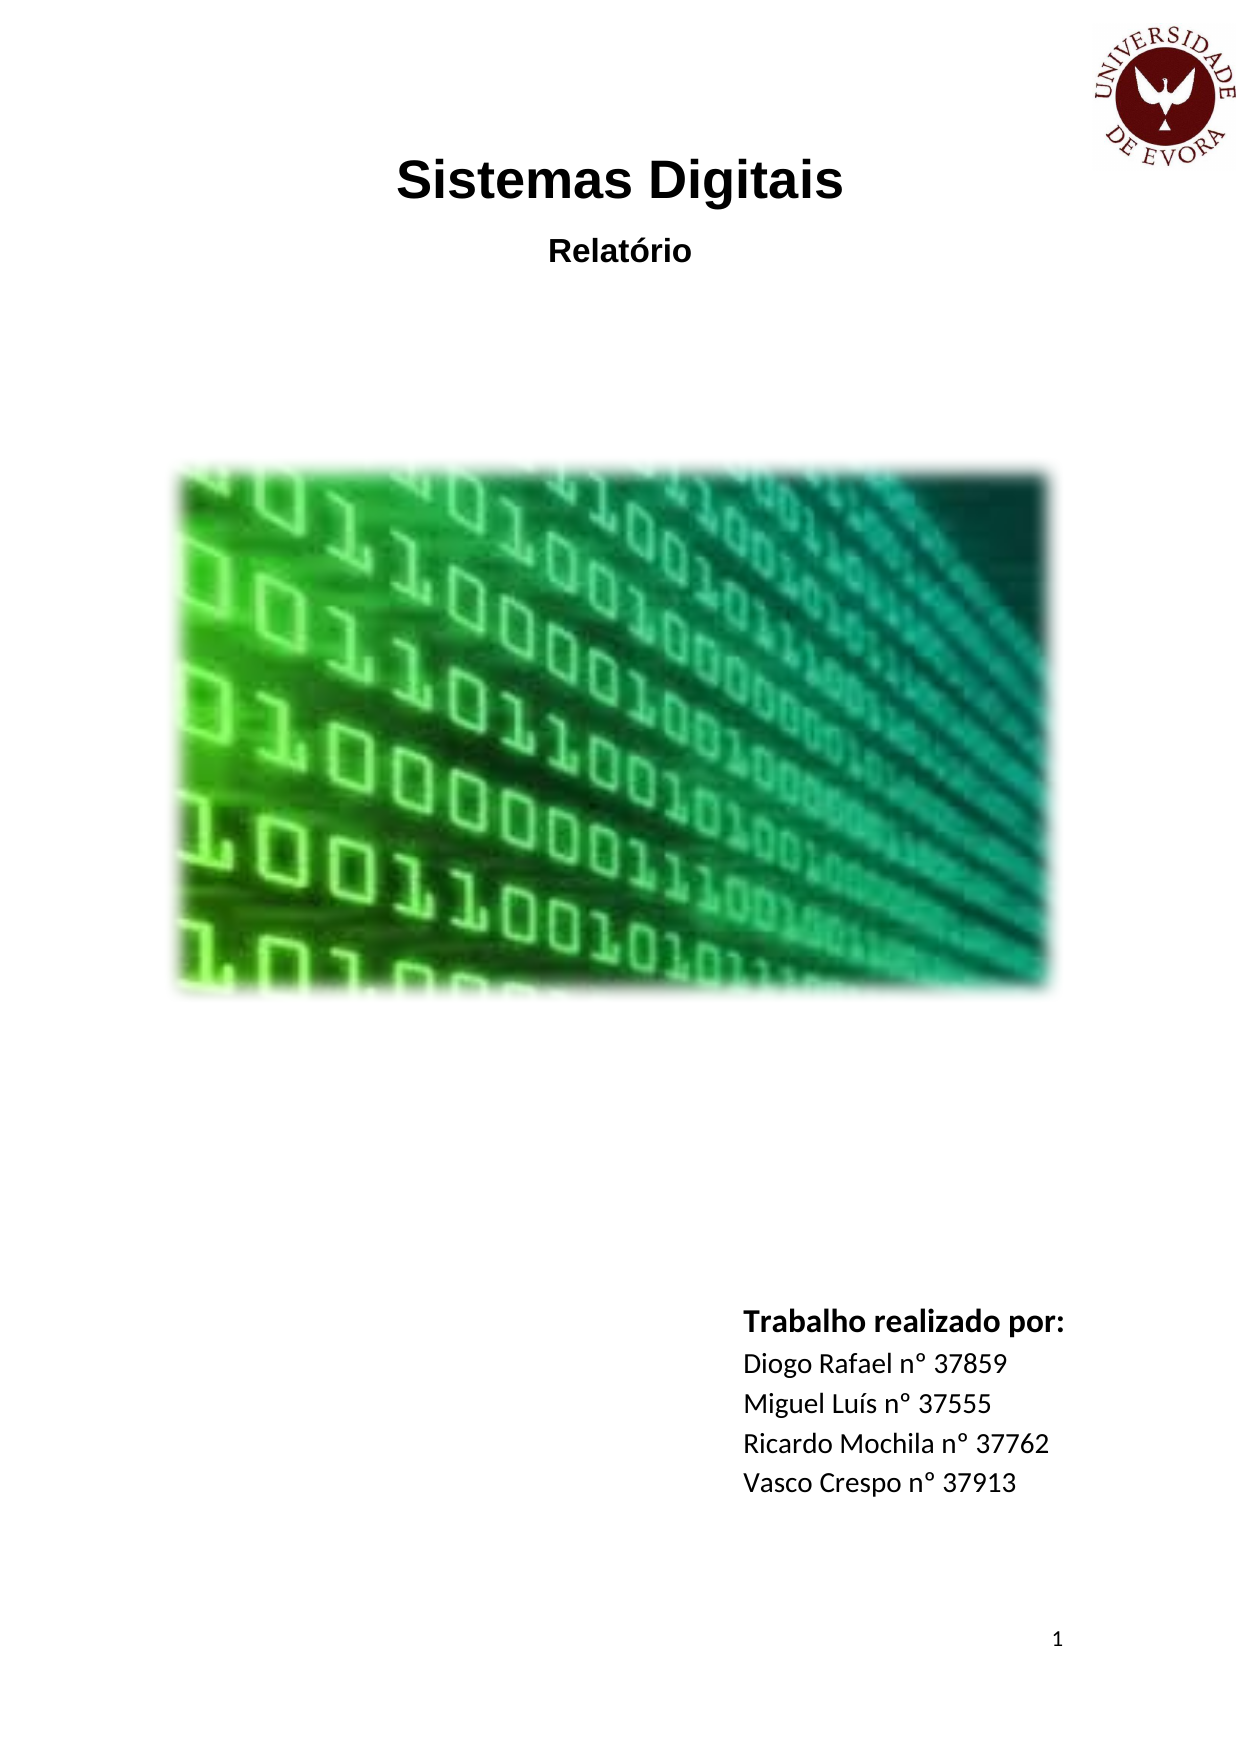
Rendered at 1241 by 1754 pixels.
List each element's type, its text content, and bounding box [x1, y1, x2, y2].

text Relatório [177, 231, 1063, 270]
picture [193, 485, 1036, 975]
text Sistemas Digitais [177, 148, 1063, 210]
